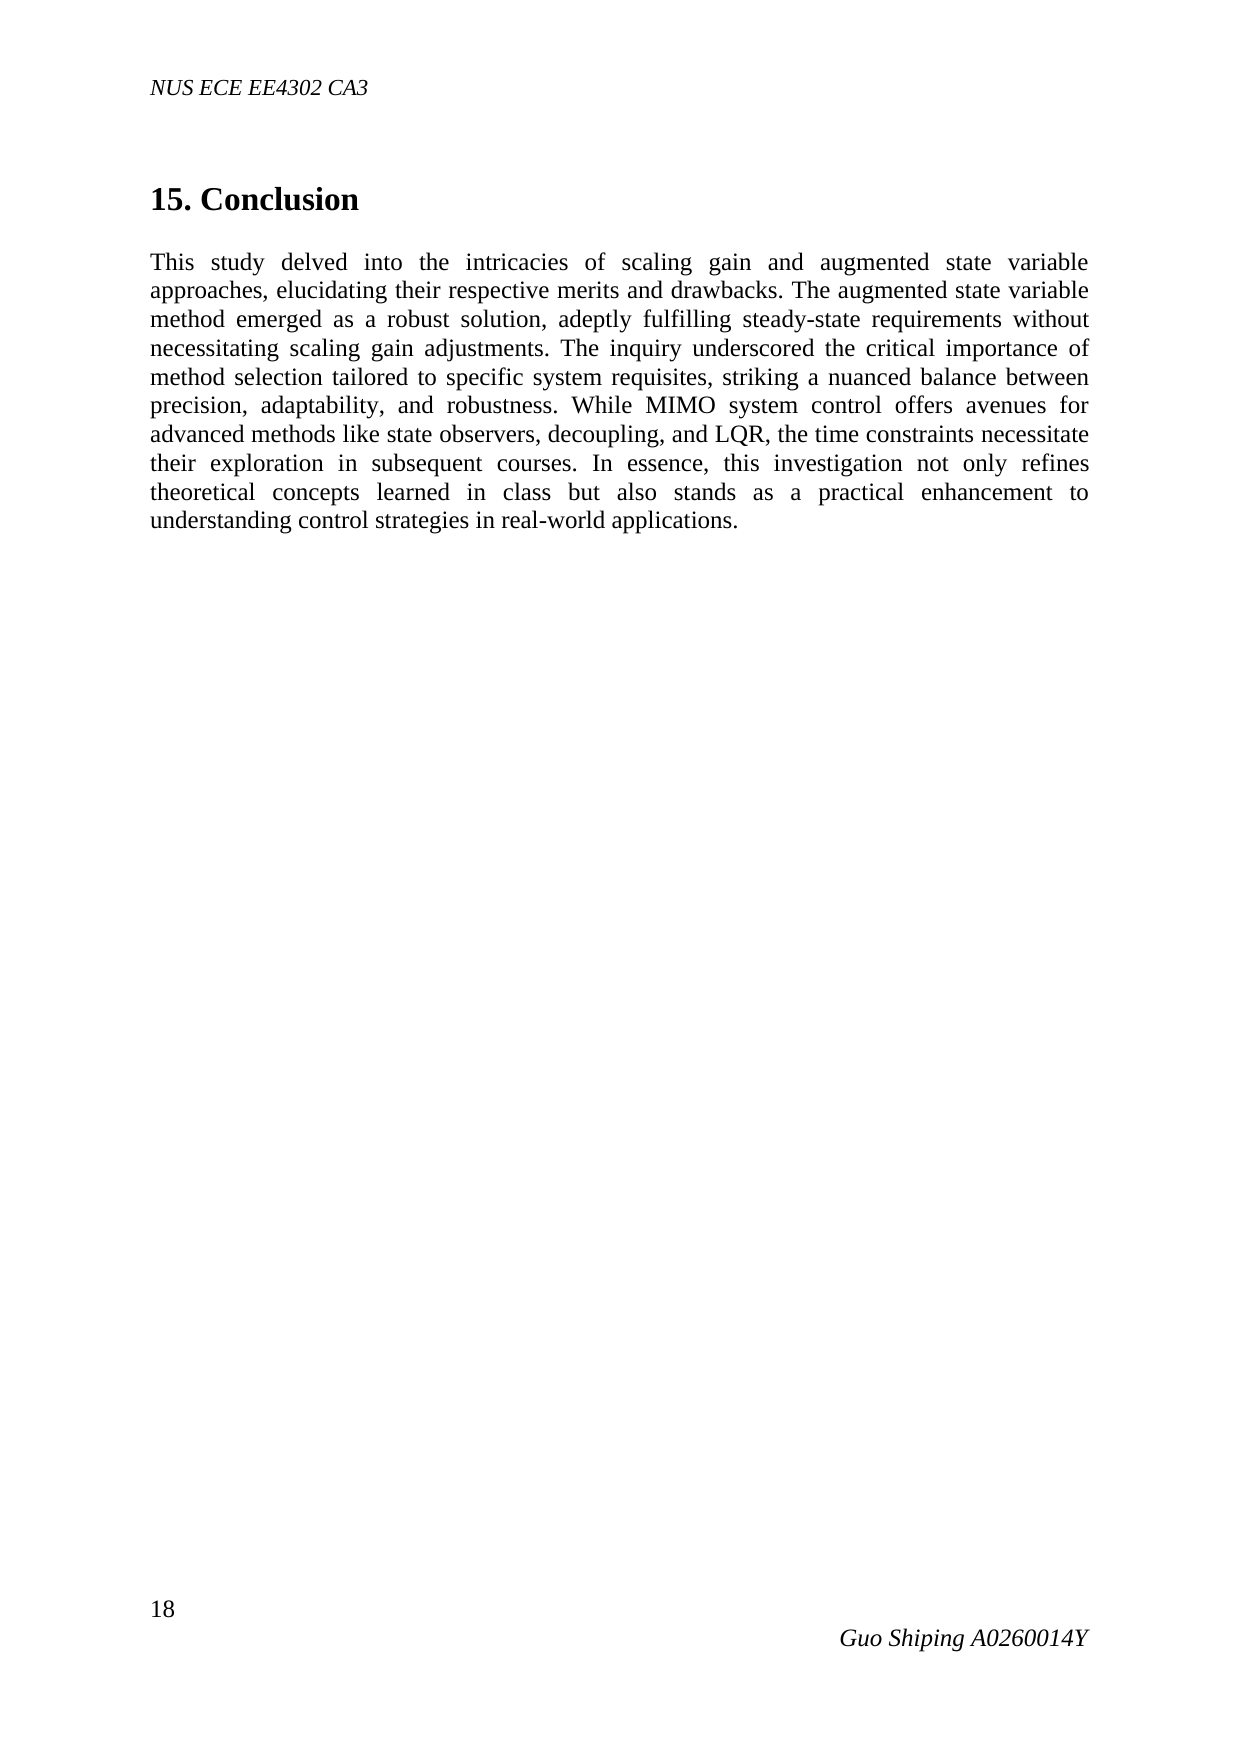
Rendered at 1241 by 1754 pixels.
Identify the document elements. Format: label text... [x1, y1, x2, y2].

text 15. Conclusion [150, 179, 1090, 217]
text This study delved into the intricacies of scaling gain and augmented state variable approaches, elucidating their respective merits and drawbacks. The augmented state variable method emerged as a robust solution, adeptly fulfilling steady-state requirements without necessitating scaling gain adjustments. The inquiry underscored the critical importance of method selection tailored to specific system requisites, striking a nuanced balance between precision, adaptability, and robustness. While MIMO system control offers avenues for advanced methods like state observers, decoupling, and LQR, the time constraints necessitate their exploration in subsequent courses. In essence, this investigation not only refines theoretical concepts learned in class but also stands as a practical enhancement to understanding control strategies in real-world applications. [150, 247, 1090, 534]
